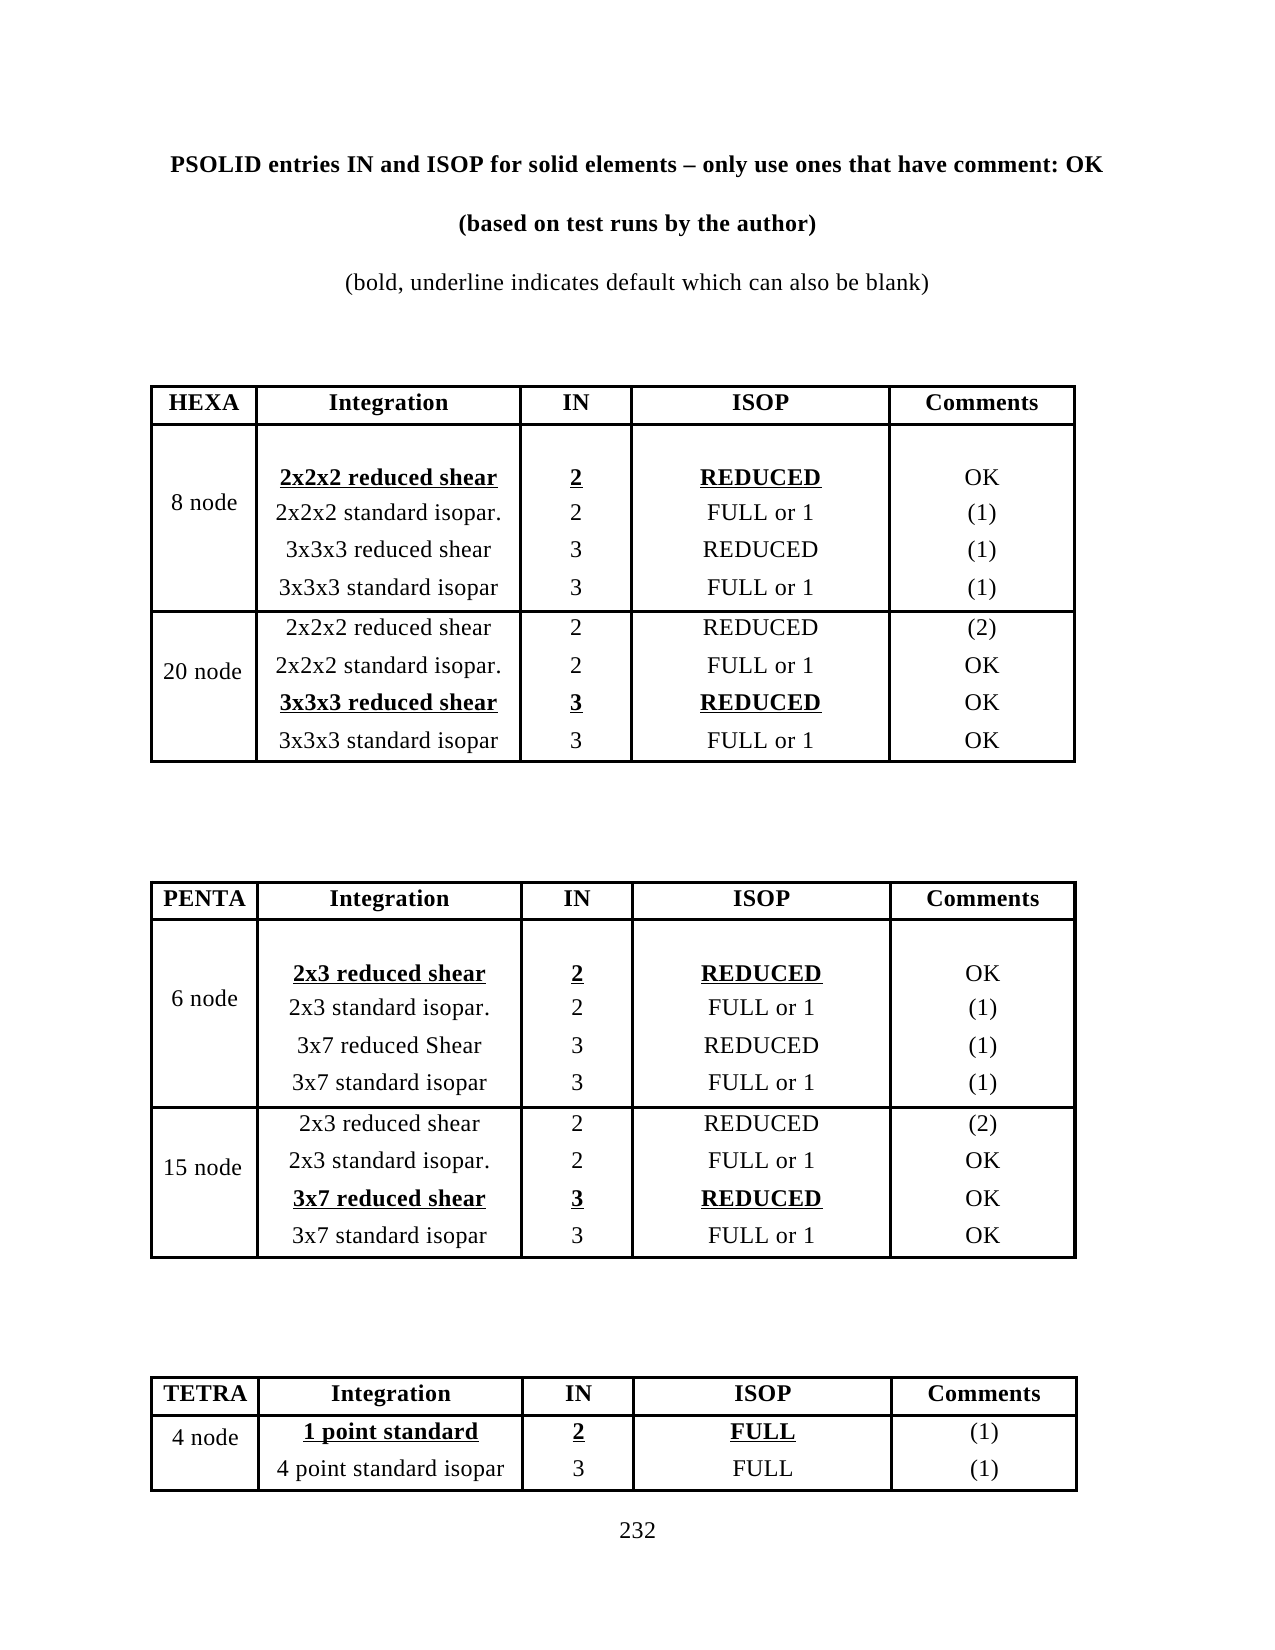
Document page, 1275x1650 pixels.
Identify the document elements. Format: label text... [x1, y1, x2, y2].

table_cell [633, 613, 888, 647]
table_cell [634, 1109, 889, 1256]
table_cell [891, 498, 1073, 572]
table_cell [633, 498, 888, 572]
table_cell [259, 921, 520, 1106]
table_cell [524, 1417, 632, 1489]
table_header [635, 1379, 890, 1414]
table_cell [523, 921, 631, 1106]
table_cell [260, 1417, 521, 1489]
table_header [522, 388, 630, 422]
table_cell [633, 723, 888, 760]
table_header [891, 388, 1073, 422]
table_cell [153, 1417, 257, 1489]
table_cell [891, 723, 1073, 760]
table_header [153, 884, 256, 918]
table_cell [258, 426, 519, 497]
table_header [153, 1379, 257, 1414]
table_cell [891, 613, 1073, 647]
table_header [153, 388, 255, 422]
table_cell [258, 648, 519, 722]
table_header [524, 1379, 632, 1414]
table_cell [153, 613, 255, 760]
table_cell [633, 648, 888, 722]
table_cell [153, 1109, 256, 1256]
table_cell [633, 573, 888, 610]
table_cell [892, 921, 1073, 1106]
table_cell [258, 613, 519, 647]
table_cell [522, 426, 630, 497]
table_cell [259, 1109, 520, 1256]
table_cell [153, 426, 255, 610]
text PSOLID entries IN and ISOP for solid elements – only use ones that have comment: OK [150, 150, 1125, 178]
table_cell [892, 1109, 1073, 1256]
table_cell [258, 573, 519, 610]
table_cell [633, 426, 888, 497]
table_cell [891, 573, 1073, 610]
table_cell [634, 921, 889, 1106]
text (bold, underline indicates default which can also be blank) [150, 267, 1125, 295]
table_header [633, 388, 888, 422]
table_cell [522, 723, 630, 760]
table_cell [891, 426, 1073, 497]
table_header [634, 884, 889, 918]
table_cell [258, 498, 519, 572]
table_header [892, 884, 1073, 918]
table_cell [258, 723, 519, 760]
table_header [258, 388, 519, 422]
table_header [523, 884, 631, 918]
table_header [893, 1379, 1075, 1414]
text (based on test runs by the author) [150, 209, 1125, 236]
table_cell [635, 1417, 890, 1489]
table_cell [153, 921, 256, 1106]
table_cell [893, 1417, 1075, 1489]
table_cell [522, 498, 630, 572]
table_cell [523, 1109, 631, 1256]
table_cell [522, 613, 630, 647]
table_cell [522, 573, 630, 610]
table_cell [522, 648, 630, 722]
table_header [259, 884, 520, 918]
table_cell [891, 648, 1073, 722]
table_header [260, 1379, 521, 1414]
